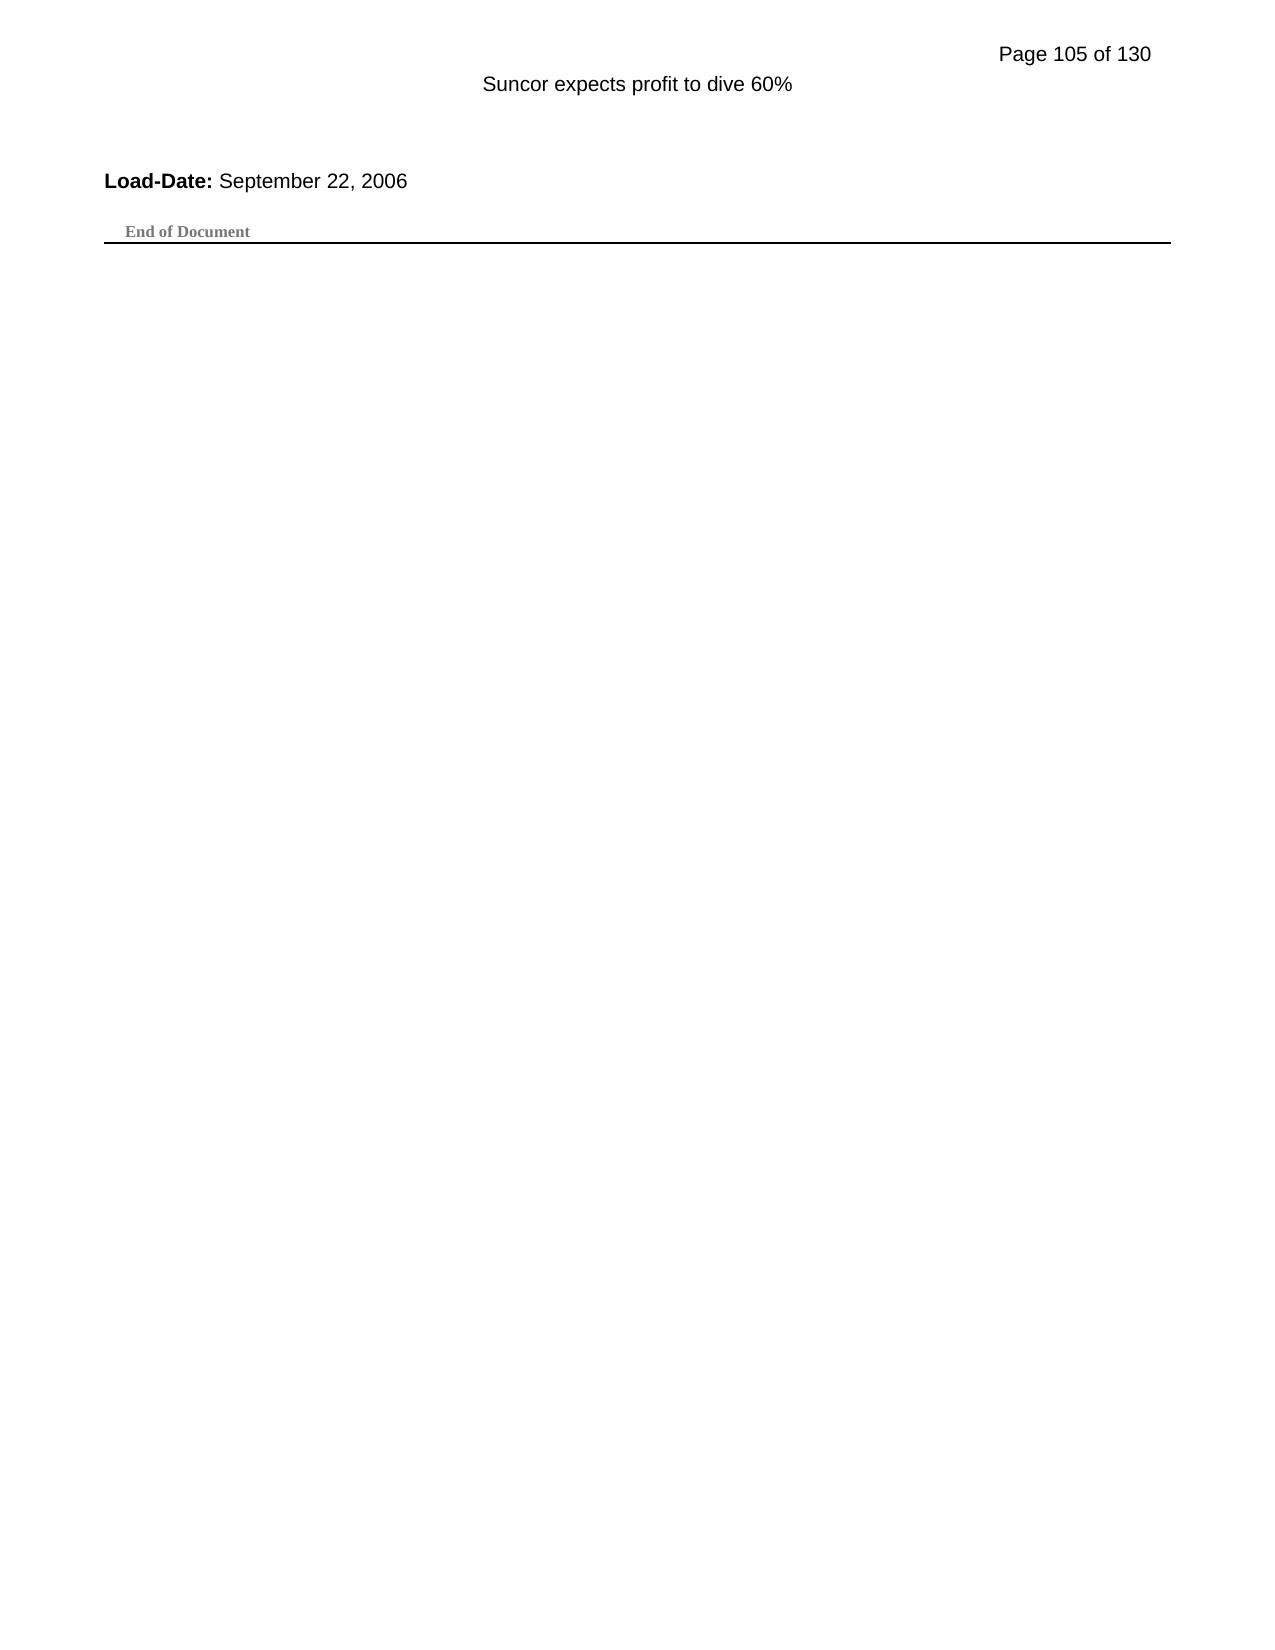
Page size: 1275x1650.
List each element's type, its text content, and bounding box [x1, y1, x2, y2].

text End of Document [125, 222, 1171, 241]
text Load-Date: September 22, 2006 [104, 137, 1171, 193]
